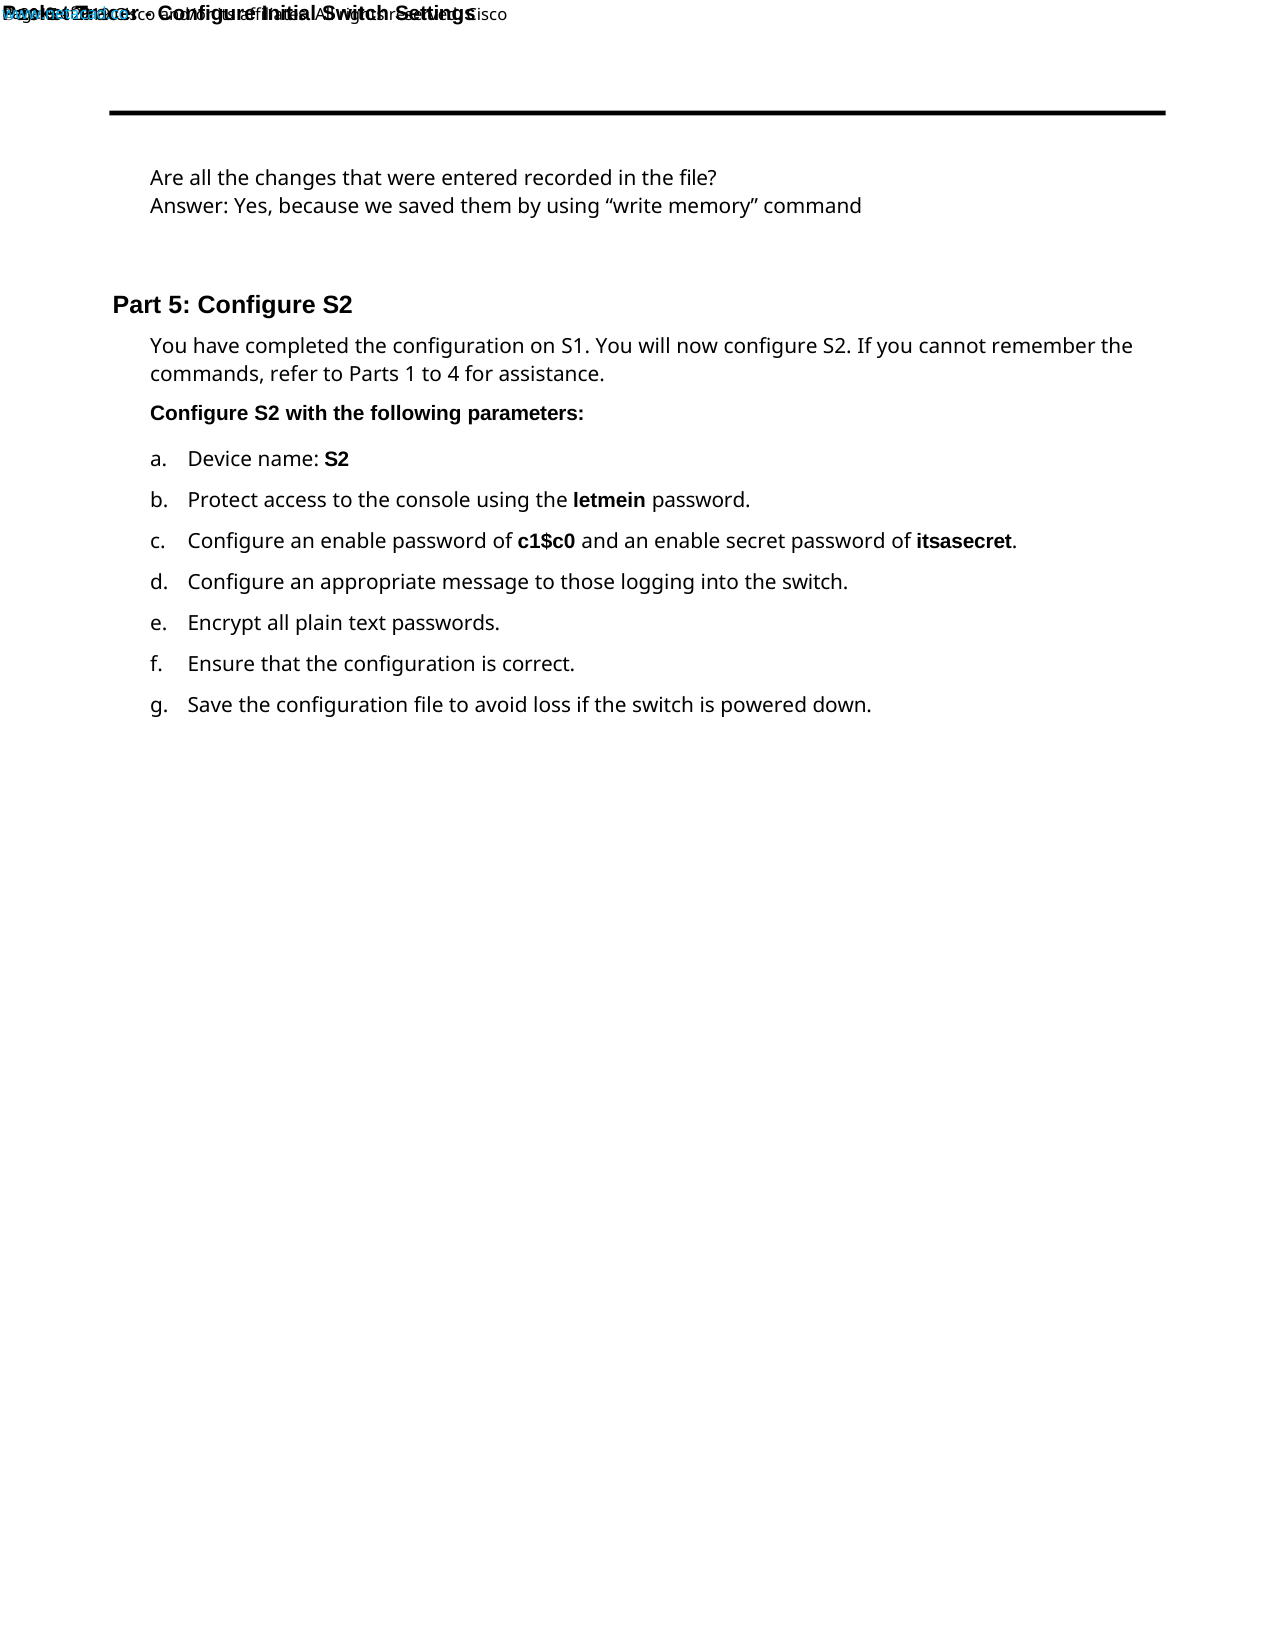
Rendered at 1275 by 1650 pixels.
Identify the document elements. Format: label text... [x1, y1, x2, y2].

subtitle Configure S2 with the following parameters: [150, 401, 1162, 424]
text Are all the changes that were entered recorded in the file? [150, 163, 1162, 191]
list Configure an appropriate message to those logging into the switch. [150, 567, 1162, 596]
subtitle Part 5: Configure S2 [112, 290, 1162, 319]
list Configure an enable password of c1$c0 and an enable secret password of itsasecret. [150, 526, 1162, 554]
text Answer: Yes, because we saved them by using “write memory” command [150, 191, 1162, 220]
list Save the configuration file to avoid loss if the switch is powered down. [150, 690, 1162, 718]
list Encrypt all plain text passwords. [150, 608, 1162, 637]
list Protect access to the console using the letmein password. [150, 485, 1162, 514]
list Ensure that the configuration is correct. [150, 649, 1162, 677]
list Device name: S2 [150, 444, 1162, 473]
text You have completed the configuration on S1. You will now configure S2. If you cannot remember the commands, refer to Parts 1 to 4 for assistance. [150, 331, 1162, 388]
